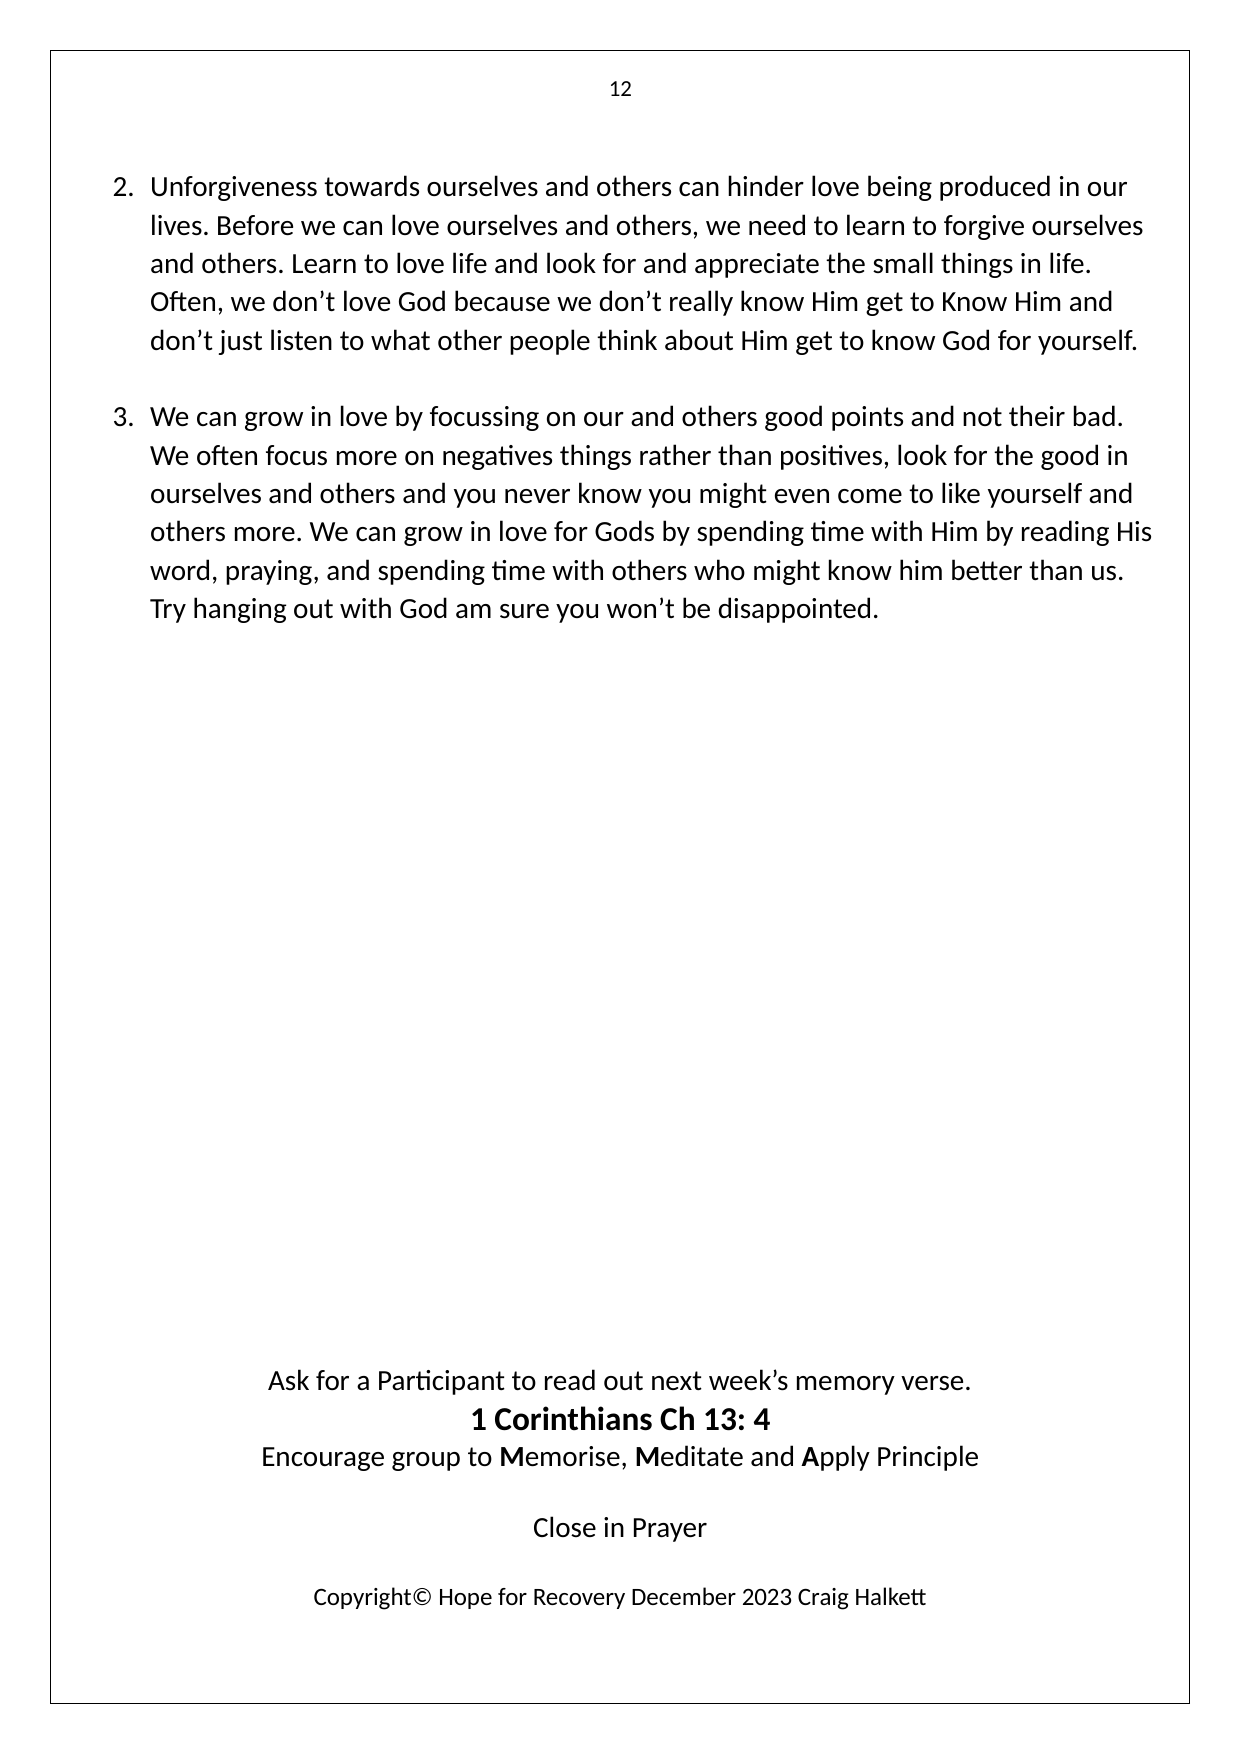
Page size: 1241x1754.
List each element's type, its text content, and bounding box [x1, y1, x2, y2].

text Encourage group to Memorise, Meditate and Apply Principle [75, 1438, 1165, 1474]
text Close in Prayer [75, 1509, 1165, 1545]
list We can grow in love by focussing on our and others good points and not their bad. We often focus more on negatives things rather than positives, look for the good in ourselves and others and you never know you might even come to like yourself and others more. We can grow in love for Gods by spending time with Him by reading His word, praying, and spending time with others who might know him better than us. Try hanging out with God am sure you won’t be disappointed. [112, 398, 1165, 626]
text 1 Corinthians Ch 13: 4 [75, 1397, 1165, 1438]
list Unforgiveness towards ourselves and others can hinder love being produced in our lives. Before we can love ourselves and others, we need to learn to forgive ourselves and others. Learn to love life and look for and appreciate the small things in life. Often, we don’t love God because we don’t really know Him get to Know Him and don’t just listen to what other people think about Him get to know God for yourself. [112, 168, 1165, 358]
text Ask for a Participant to read out next week’s memory verse. [75, 1362, 1165, 1397]
text Copyright© Hope for Recovery December 2023 Craig Halkett [75, 1581, 1165, 1611]
